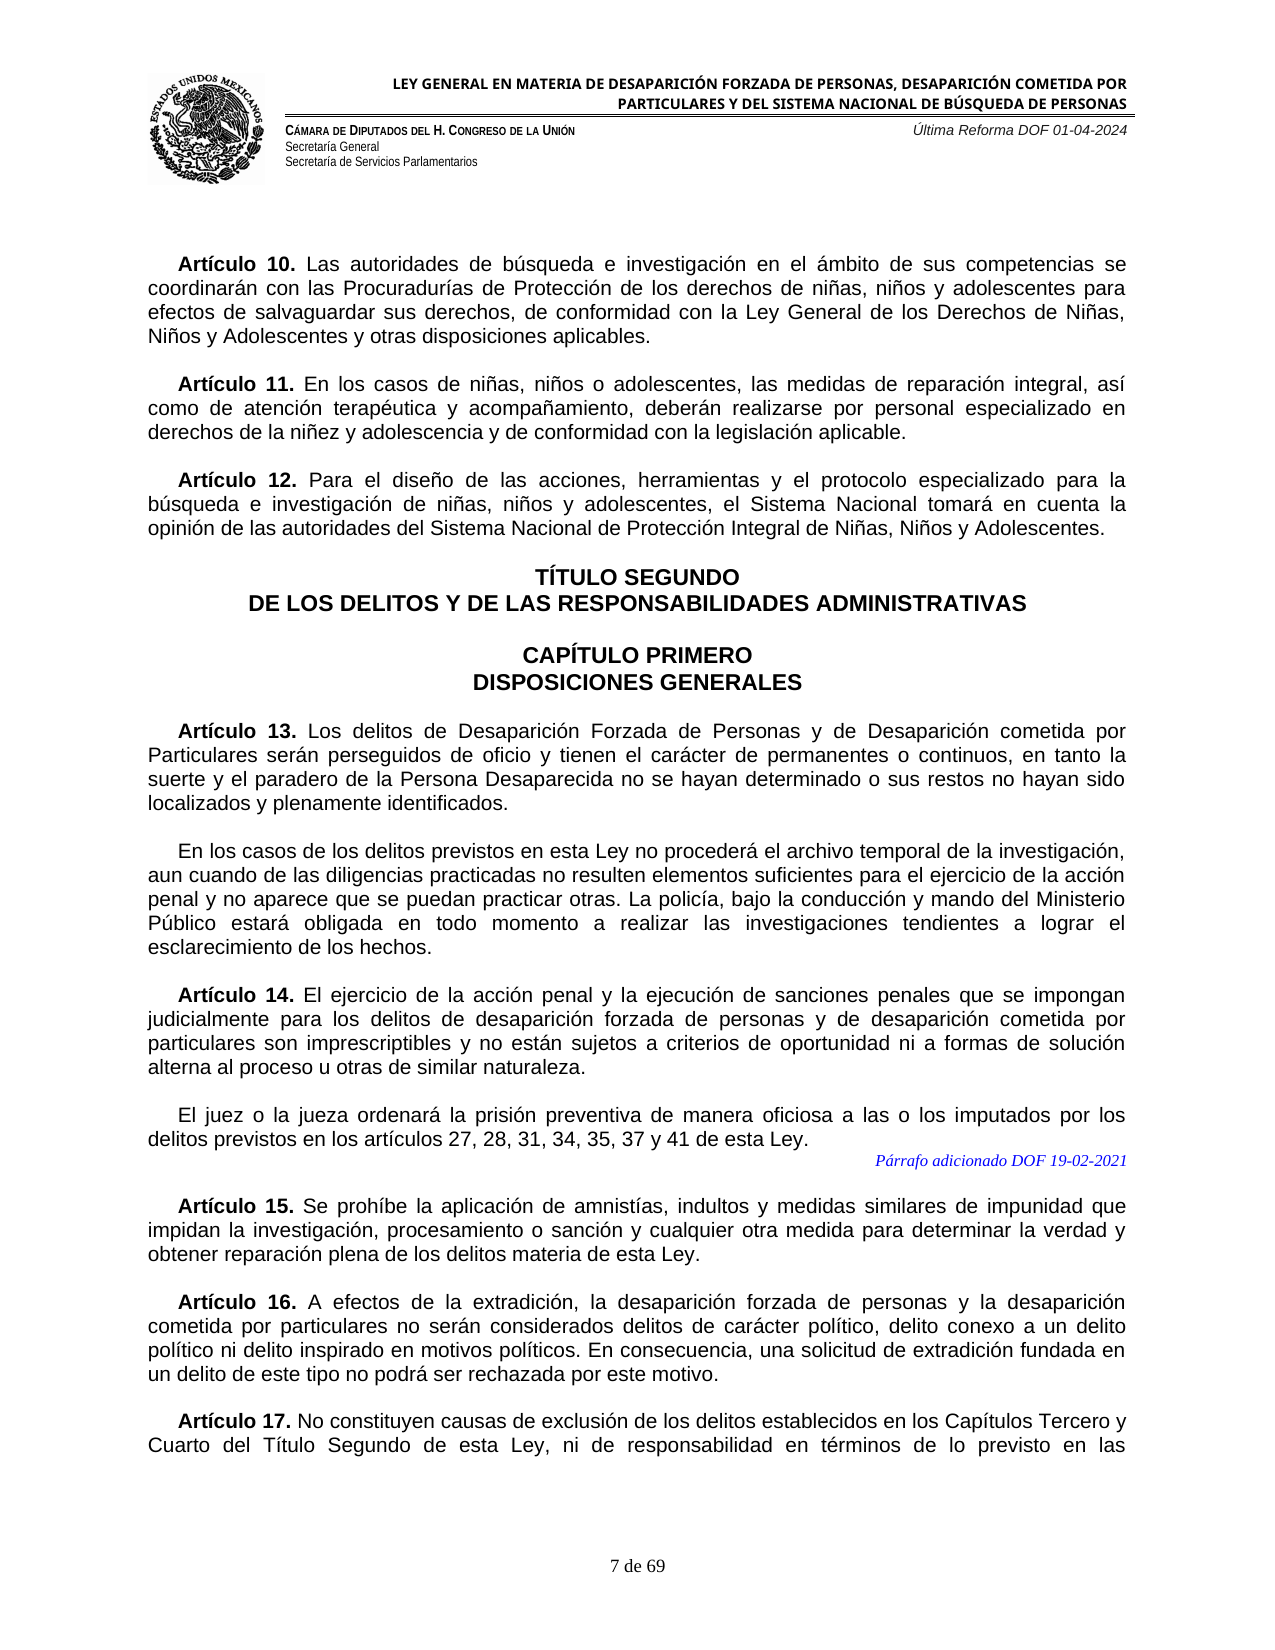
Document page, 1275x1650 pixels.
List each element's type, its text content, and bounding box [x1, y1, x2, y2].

text CAPÍTULO PRIMERO [148, 642, 1127, 669]
text DISPOSICIONES GENERALES [148, 669, 1127, 695]
text Artículo 16. A efectos de la extradición, la desaparición forzada de personas y la desaparición cometida por particulares no serán considerados delitos de carácter político, delito conexo a un delito político ni delito inspirado en motivos políticos. En consecuencia, una solicitud de extradición fundada en un delito de este tipo no podrá ser rechazada por este motivo. [148, 1289, 1127, 1385]
text En los casos de los delitos previstos en esta Ley no procederá el archivo temporal de la investigación, aun cuando de las diligencias practicadas no resulten elementos suficientes para el ejercicio de la acción penal y no aparece que se puedan practicar otras. La policía, bajo la conducción y mando del Ministerio Público estará obligada en todo momento a realizar las investigaciones tendientes a lograr el esclarecimiento de los hechos. [148, 839, 1127, 959]
text Artículo 15. Se prohíbe la aplicación de amnistías, indultos y medidas similares de impunidad que impidan la investigación, procesamiento o sanción y cualquier otra medida para determinar la verdad y obtener reparación plena de los delitos materia de esta Ley. [148, 1194, 1127, 1266]
text Artículo 10. Las autoridades de búsqueda e investigación en el ámbito de sus competencias se coordinarán con las Procuradurías de Protección de los derechos de niñas, niños y adolescentes para efectos de salvaguardar sus derechos, de conformidad con la Ley General de los Derechos de Niñas, Niños y Adolescentes y otras disposiciones aplicables. [148, 252, 1127, 348]
text TÍTULO SEGUNDO [148, 563, 1127, 590]
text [148, 1409, 1127, 1457]
text El juez o la jueza ordenará la prisión preventiva de manera oficiosa a las o los imputados por los delitos previstos en los artículos 27, 28, 31, 34, 35, 37 y 41 de esta Ley. [148, 1102, 1127, 1150]
text Artículo 12. Para el diseño de las acciones, herramientas y el protocolo especializado para la búsqueda e investigación de niñas, niños y adolescentes, el Sistema Nacional tomará en cuenta la opinión de las autoridades del Sistema Nacional de Protección Integral de Niñas, Niños y Adolescentes. [148, 468, 1127, 539]
text Artículo 11. En los casos de niñas, niños o adolescentes, las medidas de reparación integral, así como de atención terapéutica y acompañamiento, deberán realizarse por personal especializado en derechos de la niñez y adolescencia y de conformidad con la legislación aplicable. [148, 372, 1127, 444]
text Artículo 13. Los delitos de Desaparición Forzada de Personas y de Desaparición cometida por Particulares serán perseguidos de oficio y tienen el carácter de permanentes o continuos, en tanto la suerte y el paradero de la Persona Desaparecida no se hayan determinado o sus restos no hayan sido localizados y plenamente identificados. [148, 719, 1127, 815]
text Artículo 14. El ejercicio de la acción penal y la ejecución de sanciones penales que se impongan judicialmente para los delitos de desaparición forzada de personas y de desaparición cometida por particulares son imprescriptibles y no están sujetos a criterios de oportunidad ni a formas de solución alterna al proceso u otras de similar naturaleza. [148, 983, 1127, 1078]
text Párrafo adicionado DOF 19-02-2021 [148, 1150, 1127, 1169]
text DE LOS DELITOS Y DE LAS RESPONSABILIDADES ADMINISTRATIVAS [148, 590, 1127, 616]
